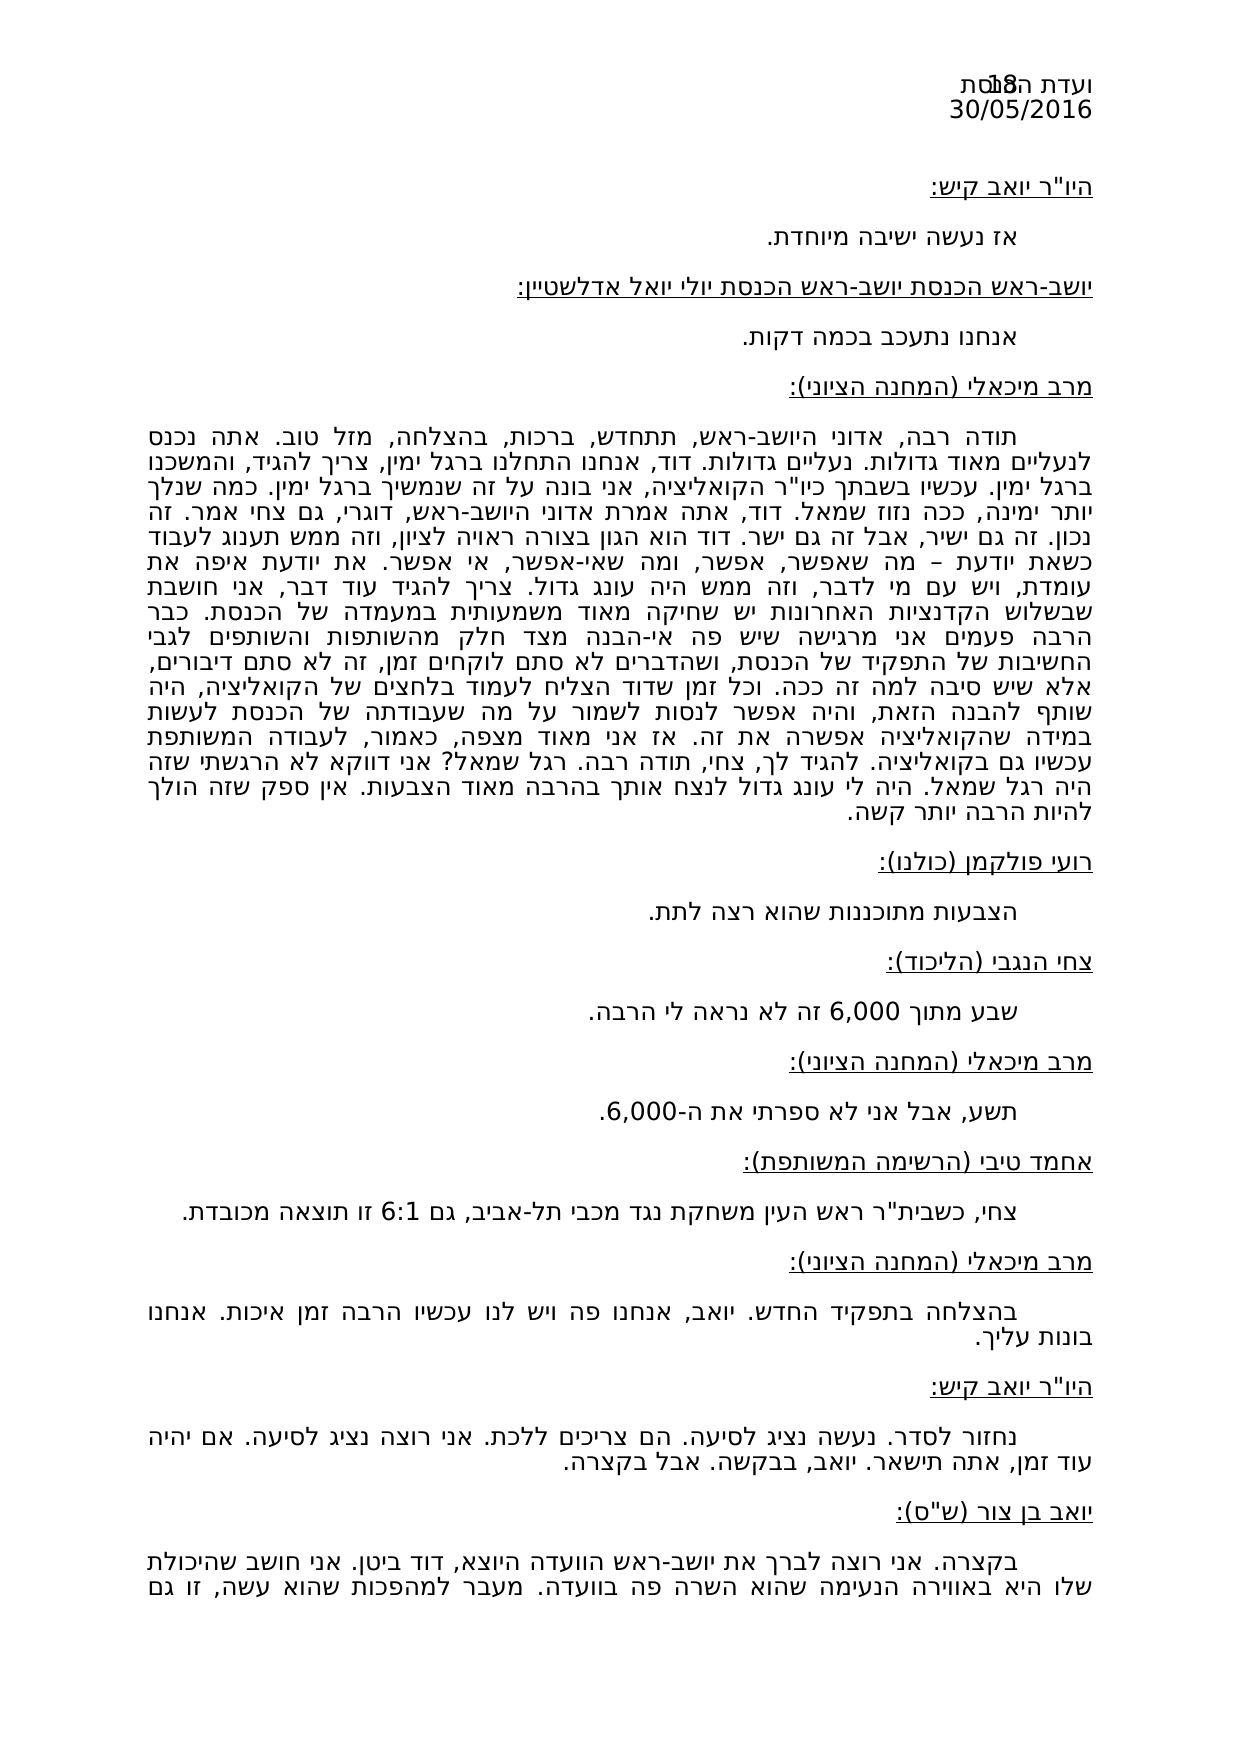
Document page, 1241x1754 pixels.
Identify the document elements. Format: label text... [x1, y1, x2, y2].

text נחזור לסדר. נעשה נציג לסיעה. הם צריכים ללכת. אני רוצה נציג לסיעה. אם יהיה עוד זמן, אתה תישאר. יואב, בבקשה. אבל בקצרה. [147, 1425, 1093, 1475]
text תשע, אבל אני לא ספרתי את ה-6,000. [147, 1100, 1093, 1125]
text מרב מיכאלי (המחנה הציוני): [147, 1250, 1093, 1275]
text יואב בן צור (ש"ס): [147, 1500, 1093, 1525]
text שבע מתוך 6,000 זה לא נראה לי הרבה. [147, 1000, 1093, 1025]
text מרב מיכאלי (המחנה הציוני): [147, 1050, 1093, 1075]
text רועי פולקמן (כולנו): [147, 850, 1093, 875]
text אנחנו נתעכב בכמה דקות. [147, 325, 1093, 350]
text אז נעשה ישיבה מיוחדת. [147, 225, 1093, 250]
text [147, 1550, 1093, 1600]
text תודה רבה, אדוני היושב-ראש, תתחדש, ברכות, בהצלחה, מזל טוב. אתה נכנס לנעליים מאוד גדולות. נעליים גדולות. דוד, אנחנו התחלנו ברגל ימין, צריך להגיד, והמשכנו ברגל ימין. עכשיו בשבתך כיו"ר הקואליציה, אני בונה על זה שנמשיך ברגל ימין. כמה שנלך יותר ימינה, ככה נזוז שמאל. דוד, אתה אמרת אדוני היושב-ראש, דוגרי, גם צחי אמר. זה נכון. זה גם ישיר, אבל זה גם ישר. דוד הוא הגון בצורה ראויה לציון, וזה ממש תענוג לעבוד כשאת יודעת – מה שאפשר, אפשר, ומה שאי-אפשר, אי אפשר. את יודעת איפה את עומדת, ויש עם מי לדבר, וזה ממש היה עונג גדול. צריך להגיד עוד דבר, אני חושבת שבשלוש הקדנציות האחרונות יש שחיקה מאוד משמעותית במעמדה של הכנסת. כבר הרבה פעמים אני מרגישה שיש פה אי-הבנה מצד חלק מהשותפות והשותפים לגבי החשיבות של התפקיד של הכנסת, ושהדברים לא סתם לוקחים זמן, זה לא סתם דיבורים, אלא שיש סיבה למה זה ככה. וכל זמן שדוד הצליח לעמוד בלחצים של הקואליציה, היה שותף להבנה הזאת, והיה אפשר לנסות לשמור על מה שעבודתה של הכנסת לעשות במידה שהקואליציה אפשרה את זה. אז אני מאוד מצפה, כאמור, לעבודה המשותפת עכשיו גם בקואליציה. להגיד לך, צחי, תודה רבה. רגל שמאל? אני דווקא לא הרגשתי שזה היה רגל שמאל. היה לי עונג גדול לנצח אותך בהרבה מאוד הצבעות. אין ספק שזה הולך להיות הרבה יותר קשה. [147, 425, 1093, 825]
text יושב-ראש הכנסת יושב-ראש הכנסת יולי יואל אדלשטיין: [147, 275, 1093, 300]
text היו"ר יואב קיש: [147, 175, 1093, 200]
text אחמד טיבי (הרשימה המשותפת): [147, 1150, 1093, 1175]
text הצבעות מתוכננות שהוא רצה לתת. [147, 900, 1093, 925]
text בהצלחה בתפקיד החדש. יואב, אנחנו פה ויש לנו עכשיו הרבה זמן איכות. אנחנו בונות עליך. [147, 1300, 1093, 1350]
text צחי, כשבית"ר ראש העין משחקת נגד מכבי תל-אביב, גם 6:1 זו תוצאה מכובדת. [147, 1200, 1093, 1225]
text מרב מיכאלי (המחנה הציוני): [147, 375, 1093, 400]
text צחי הנגבי (הליכוד): [147, 950, 1093, 975]
text היו"ר יואב קיש: [147, 1375, 1093, 1400]
